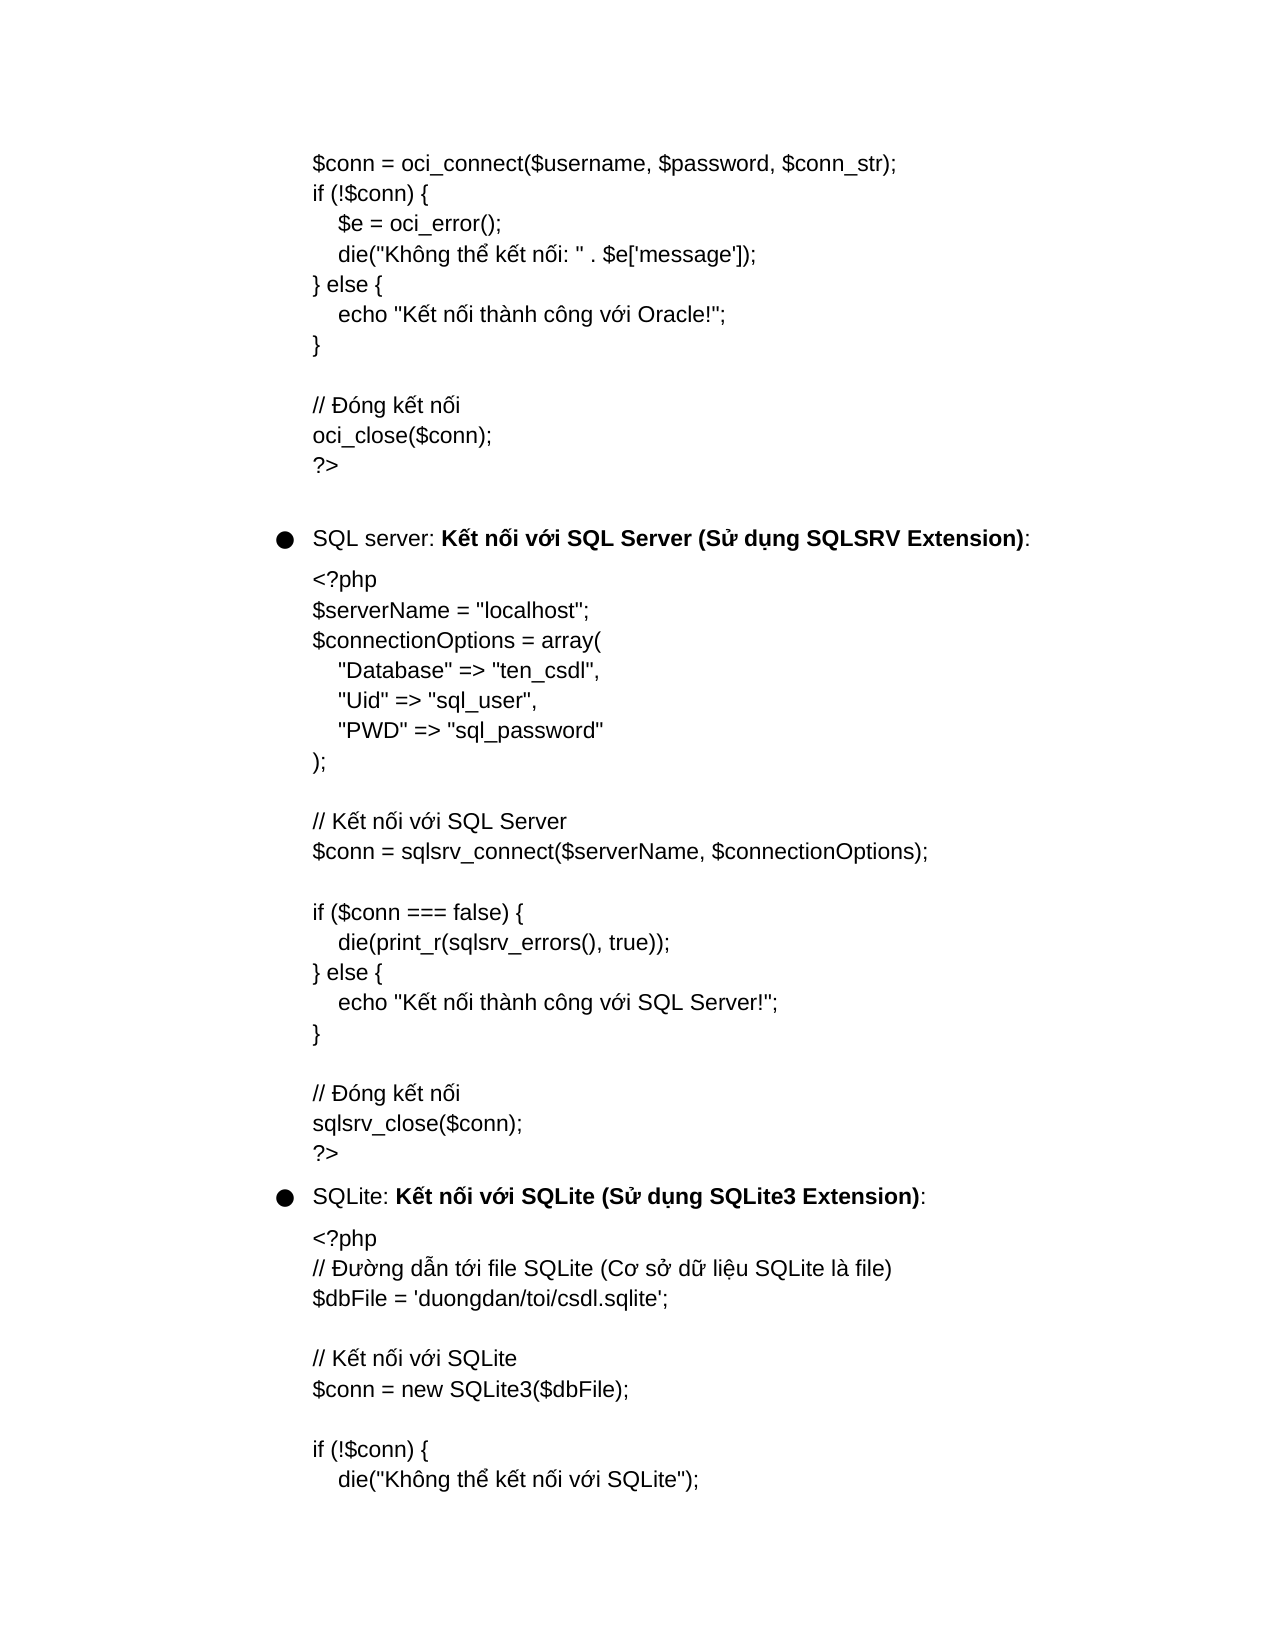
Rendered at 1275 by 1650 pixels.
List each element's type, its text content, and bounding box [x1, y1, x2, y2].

text } [312, 1019, 1125, 1046]
list SQLite: Kết nối với SQLite (Sử dụng SQLite3 Extension): [275, 1171, 1125, 1218]
text sqlsrv_close($conn); [312, 1110, 1125, 1137]
text $conn = oci_connect($username, $password, $conn_str); [312, 150, 1125, 176]
text } else { [312, 271, 1125, 297]
text ?> [312, 1140, 1125, 1167]
text <?php [312, 566, 1125, 593]
text "Uid" => "sql_user", [312, 687, 1125, 714]
text // Kết nối với SQLite [312, 1345, 1125, 1372]
text ?> [312, 452, 1125, 478]
text } [312, 331, 1125, 358]
text <?php [312, 1224, 1125, 1251]
text if (!$conn) { [312, 180, 1125, 207]
text echo "Kết nối thành công với SQL Server!"; [312, 989, 1125, 1016]
text // Đóng kết nối [312, 1080, 1125, 1106]
text } else { [312, 959, 1125, 986]
text if ($conn === false) { [312, 899, 1125, 925]
text die("Không thể kết nối: " . $e['message']); [312, 241, 1125, 267]
text // Đường dẫn tới file SQLite (Cơ sở dữ liệu SQLite là file) [312, 1255, 1125, 1281]
text // Kết nối với SQL Server [312, 808, 1125, 834]
text $conn = sqlsrv_connect($serverName, $connectionOptions); [312, 838, 1125, 865]
text if (!$conn) { [312, 1436, 1125, 1462]
text $connectionOptions = array( [312, 627, 1125, 653]
text oci_close($conn); [312, 422, 1125, 448]
text die(print_r(sqlsrv_errors(), true)); [312, 929, 1125, 955]
text "Database" => "ten_csdl", [312, 657, 1125, 683]
text die("Không thể kết nối với SQLite"); [312, 1466, 1125, 1493]
text ); [312, 748, 1125, 774]
list SQL server: Kết nối với SQL Server (Sử dụng SQLSRV Extension): [275, 512, 1125, 559]
text // Đóng kết nối [312, 392, 1125, 418]
text $e = oci_error(); [312, 210, 1125, 237]
text echo "Kết nối thành công với Oracle!"; [312, 301, 1125, 327]
text $conn = new SQLite3($dbFile); [312, 1376, 1125, 1402]
text $serverName = "localhost"; [312, 597, 1125, 623]
text "PWD" => "sql_password" [312, 717, 1125, 744]
text $dbFile = 'duongdan/toi/csdl.sqlite'; [312, 1285, 1125, 1311]
